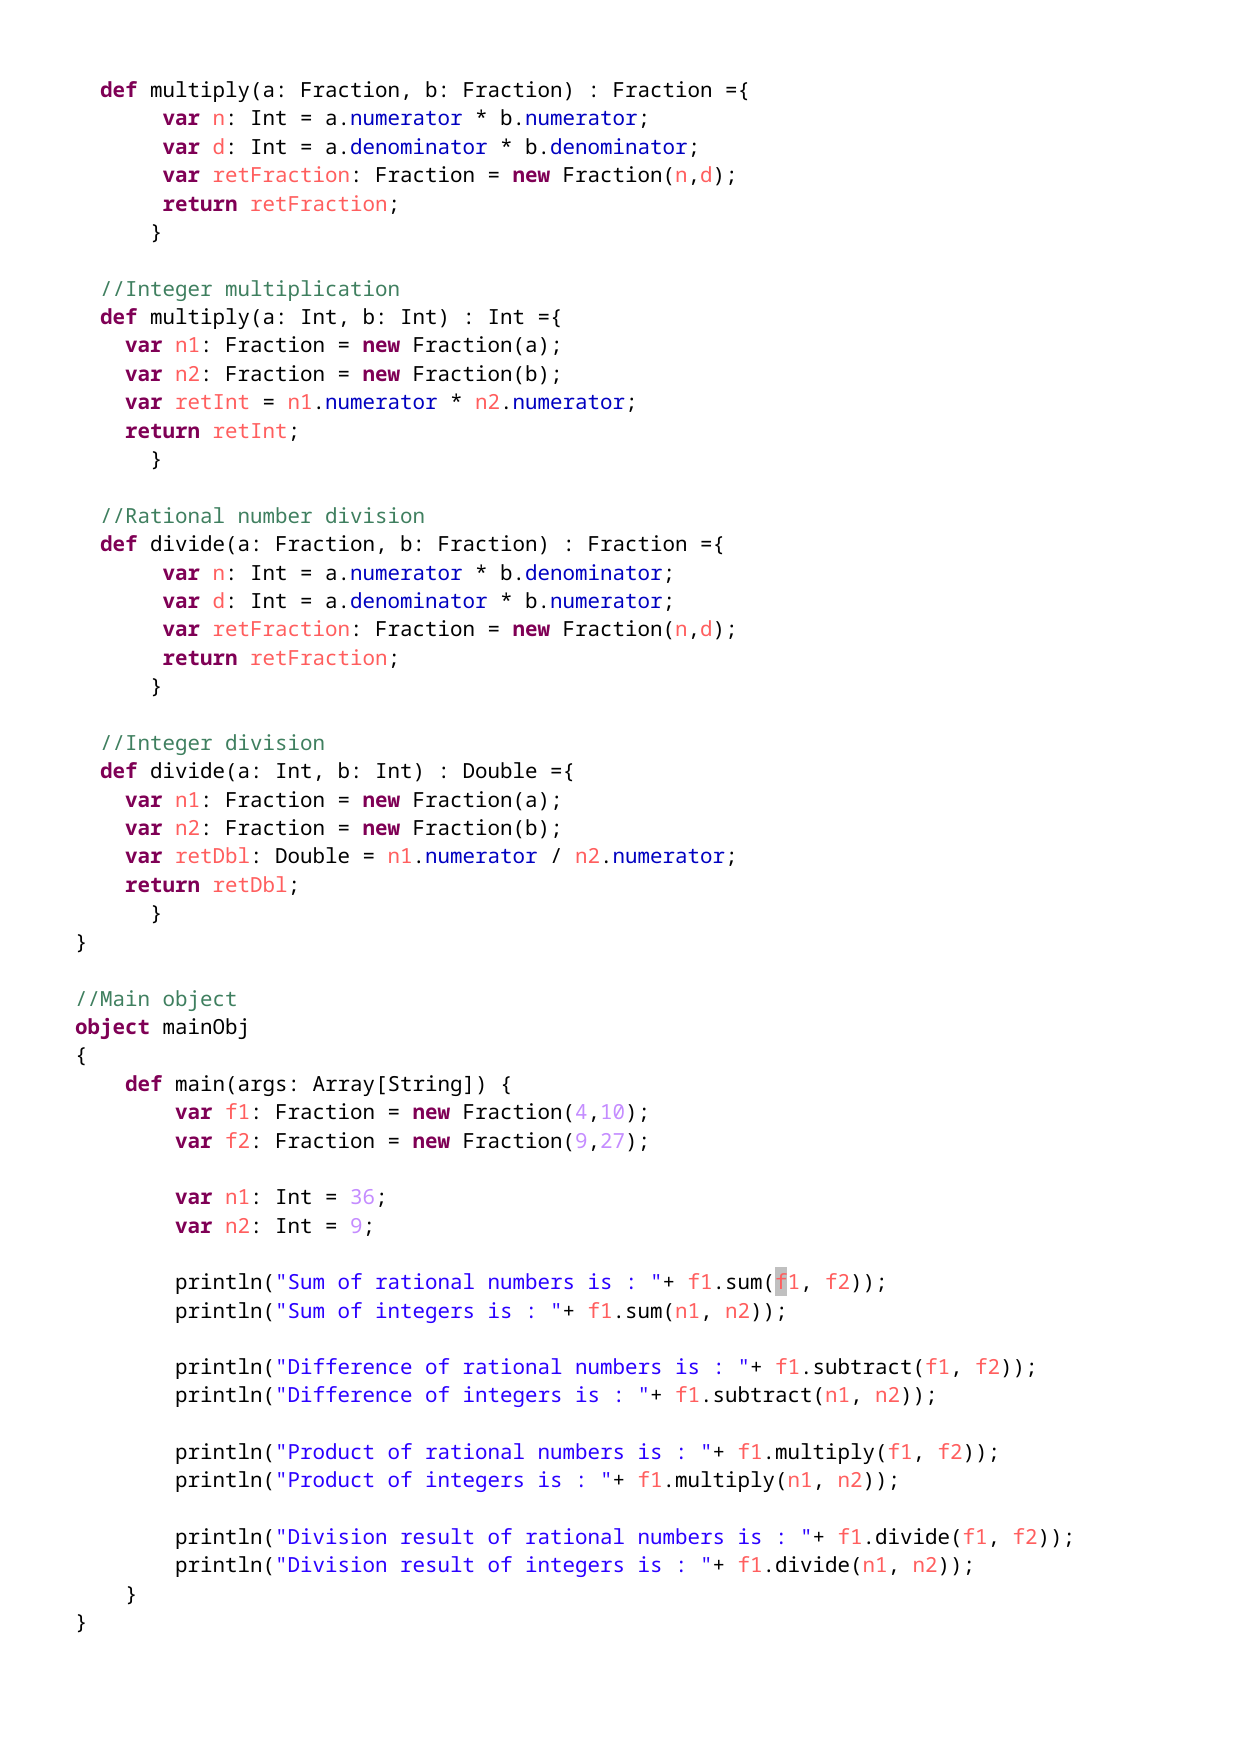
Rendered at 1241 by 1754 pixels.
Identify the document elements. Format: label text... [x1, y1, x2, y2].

text def main(args: Array[String]) { [75, 1069, 1165, 1097]
text var f2: Fraction = new Fraction(9,27); [75, 1126, 1165, 1154]
text return retInt; [75, 416, 1165, 444]
text var retFraction: Fraction = new Fraction(n,d); [75, 614, 1165, 643]
text var f1: Fraction = new Fraction(4,10); [75, 1097, 1165, 1126]
text { [75, 1041, 1165, 1069]
text var n: Int = a.numerator * b.numerator; [75, 103, 1165, 132]
text println("Division result of rational numbers is : "+ f1.divide(f1, f2)); [75, 1522, 1165, 1550]
text println("Difference of integers is : "+ f1.subtract(n1, n2)); [75, 1381, 1165, 1409]
text var n1: Fraction = new Fraction(a); [75, 331, 1165, 359]
text println("Product of integers is : "+ f1.multiply(n1, n2)); [75, 1466, 1165, 1494]
text def multiply(a: Int, b: Int) : Int ={ [75, 302, 1165, 331]
text return retDbl; [75, 870, 1165, 898]
text var n2: Fraction = new Fraction(b); [75, 359, 1165, 387]
text println("Product of rational numbers is : "+ f1.multiply(f1, f2)); [75, 1437, 1165, 1466]
text var n1: Int = 36; [75, 1182, 1165, 1211]
text } [75, 1607, 1165, 1636]
text } [75, 898, 1165, 927]
text } [75, 217, 1165, 246]
text var d: Int = a.denominator * b.numerator; [75, 586, 1165, 614]
text //Integer multiplication [75, 274, 1165, 302]
text } [75, 444, 1165, 473]
text println("Sum of integers is : "+ f1.sum(n1, n2)); [75, 1296, 1165, 1324]
text //Rational number division [75, 501, 1165, 529]
text println("Division result of integers is : "+ f1.divide(n1, n2)); [75, 1550, 1165, 1579]
text var n2: Fraction = new Fraction(b); [75, 813, 1165, 842]
text var n2: Int = 9; [75, 1211, 1165, 1239]
text println("Difference of rational numbers is : "+ f1.subtract(f1, f2)); [75, 1352, 1165, 1381]
text return retFraction; [75, 643, 1165, 671]
text var retInt = n1.numerator * n2.numerator; [75, 387, 1165, 416]
text return retFraction; [75, 189, 1165, 217]
text var n1: Fraction = new Fraction(a); [75, 785, 1165, 813]
text var n: Int = a.numerator * b.denominator; [75, 558, 1165, 586]
text } [75, 1579, 1165, 1607]
text println("Sum of rational numbers is : "+ f1.sum(f1, f2)); [75, 1267, 775, 1296]
text //Main object [75, 984, 1165, 1012]
text var retFraction: Fraction = new Fraction(n,d); [75, 160, 1165, 189]
text def divide(a: Fraction, b: Fraction) : Fraction ={ [75, 529, 1165, 558]
text var retDbl: Double = n1.numerator / n2.numerator; [75, 842, 1165, 870]
text def multiply(a: Fraction, b: Fraction) : Fraction ={ [75, 75, 1165, 103]
text //Integer division [75, 728, 1165, 756]
text def divide(a: Int, b: Int) : Double ={ [75, 756, 1165, 785]
text var d: Int = a.denominator * b.denominator; [75, 132, 1165, 160]
text } [75, 671, 1165, 700]
text } [75, 927, 1165, 955]
text println("Sum of rational numbers is : "+ f1.sum(f1, f2)); [787, 1267, 1165, 1296]
text object mainObj [75, 1012, 1165, 1041]
